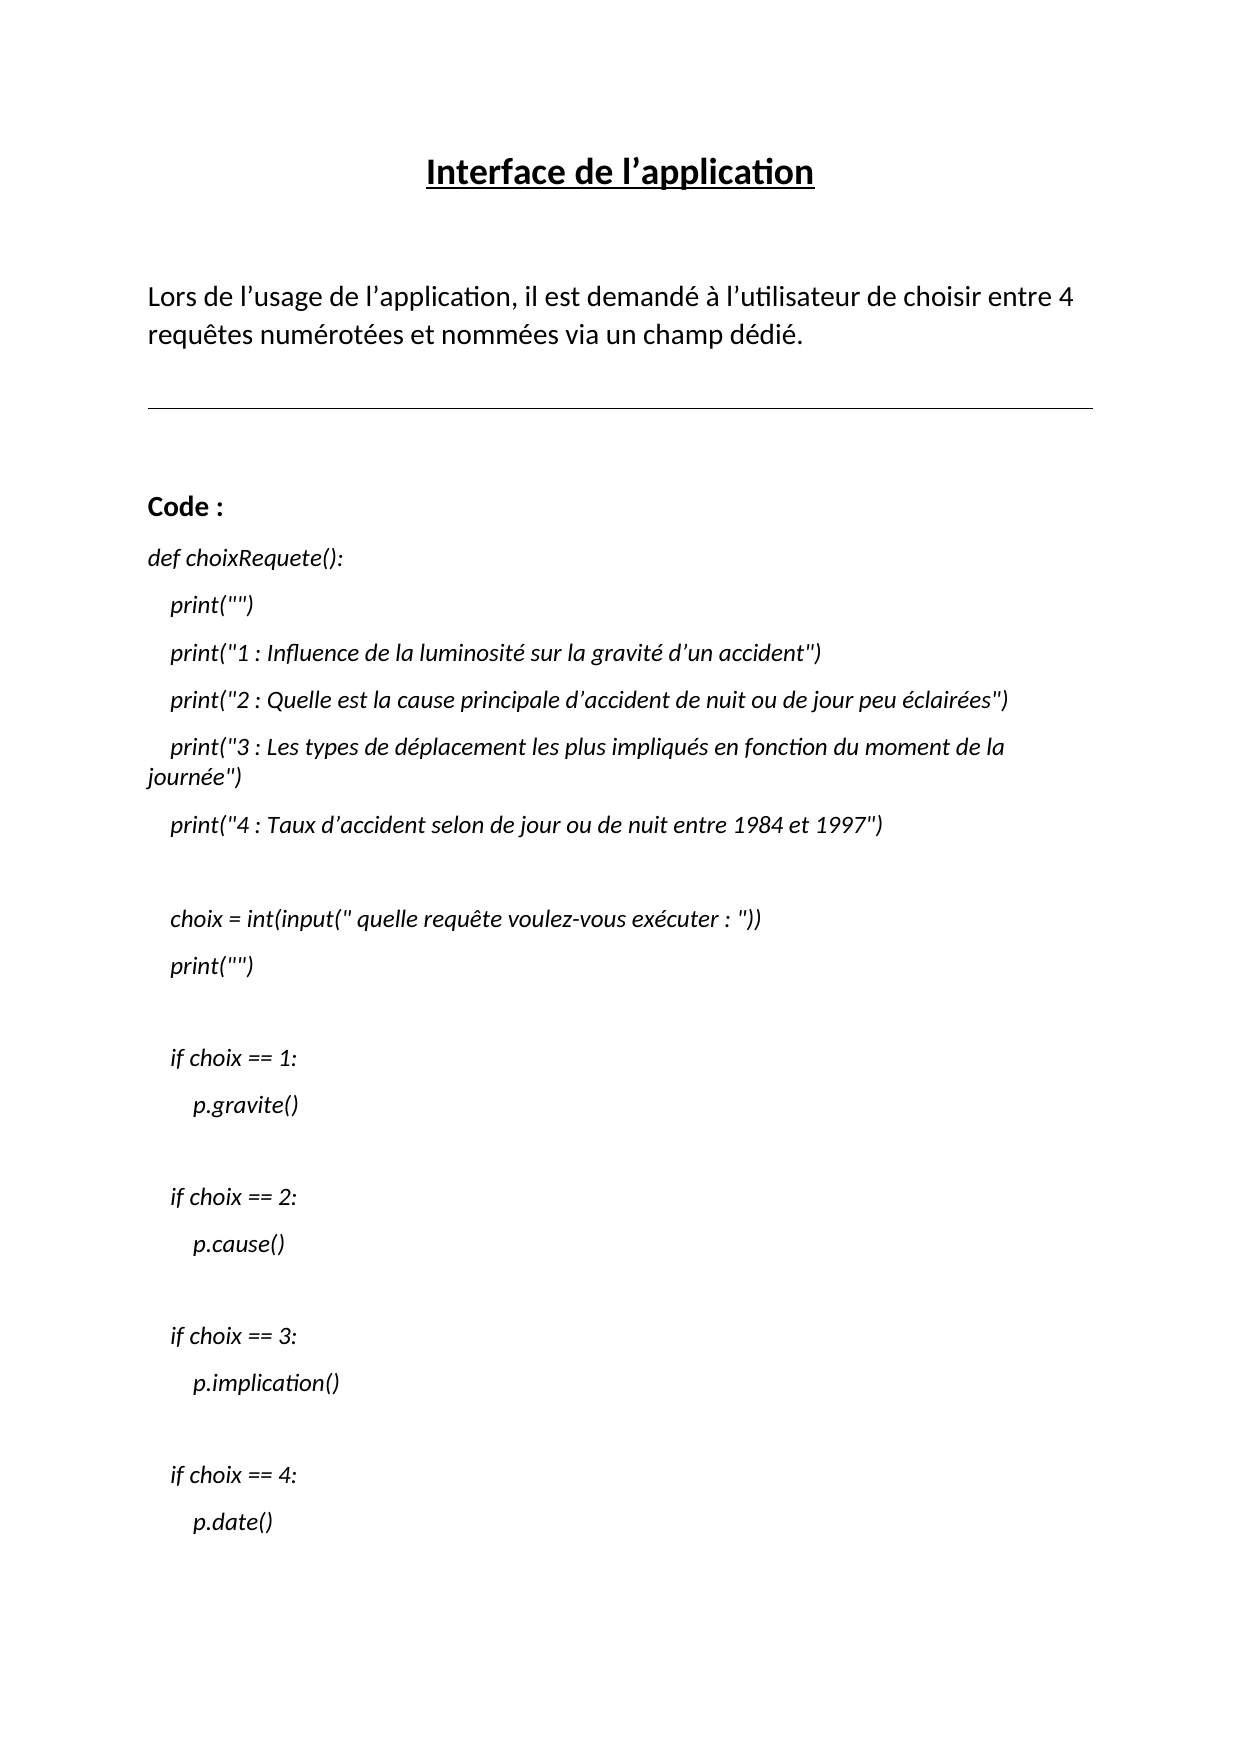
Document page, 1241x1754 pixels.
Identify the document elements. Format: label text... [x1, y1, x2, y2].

text p.implication() [148, 1367, 1093, 1398]
text choix = int(input(" quelle requête voulez-vous exécuter : ")) [148, 903, 1093, 934]
text def choixRequete(): [148, 542, 1093, 573]
text Interface de l’application [148, 148, 1093, 193]
text if choix == 3: [148, 1320, 1093, 1351]
text p.date() [148, 1507, 1093, 1537]
text print("") [148, 950, 1093, 981]
text Lors de l’usage de l’application, il est demandé à l’utilisateur de choisir entre 4 requêtes numérotées et nommées via un champ dédié. [148, 278, 1093, 351]
text if choix == 2: [148, 1181, 1093, 1212]
text if choix == 1: [148, 1042, 1093, 1073]
text Code : [148, 488, 1093, 523]
text print("2 : Quelle est la cause principale d’accident de nuit ou de jour peu éclairées") [148, 684, 1093, 714]
text print("") [148, 589, 1093, 620]
text p.cause() [148, 1228, 1093, 1259]
text p.gravite() [148, 1089, 1093, 1120]
text print("3 : Les types de déplacement les plus impliqués en fonction du moment de la journée") [148, 731, 1093, 792]
text print("1 : Influence de la luminosité sur la gravité d’un accident") [148, 637, 1093, 667]
text if choix == 4: [148, 1459, 1093, 1490]
text print("4 : Taux d’accident selon de jour ou de nuit entre 1984 et 1997") [148, 809, 1093, 839]
